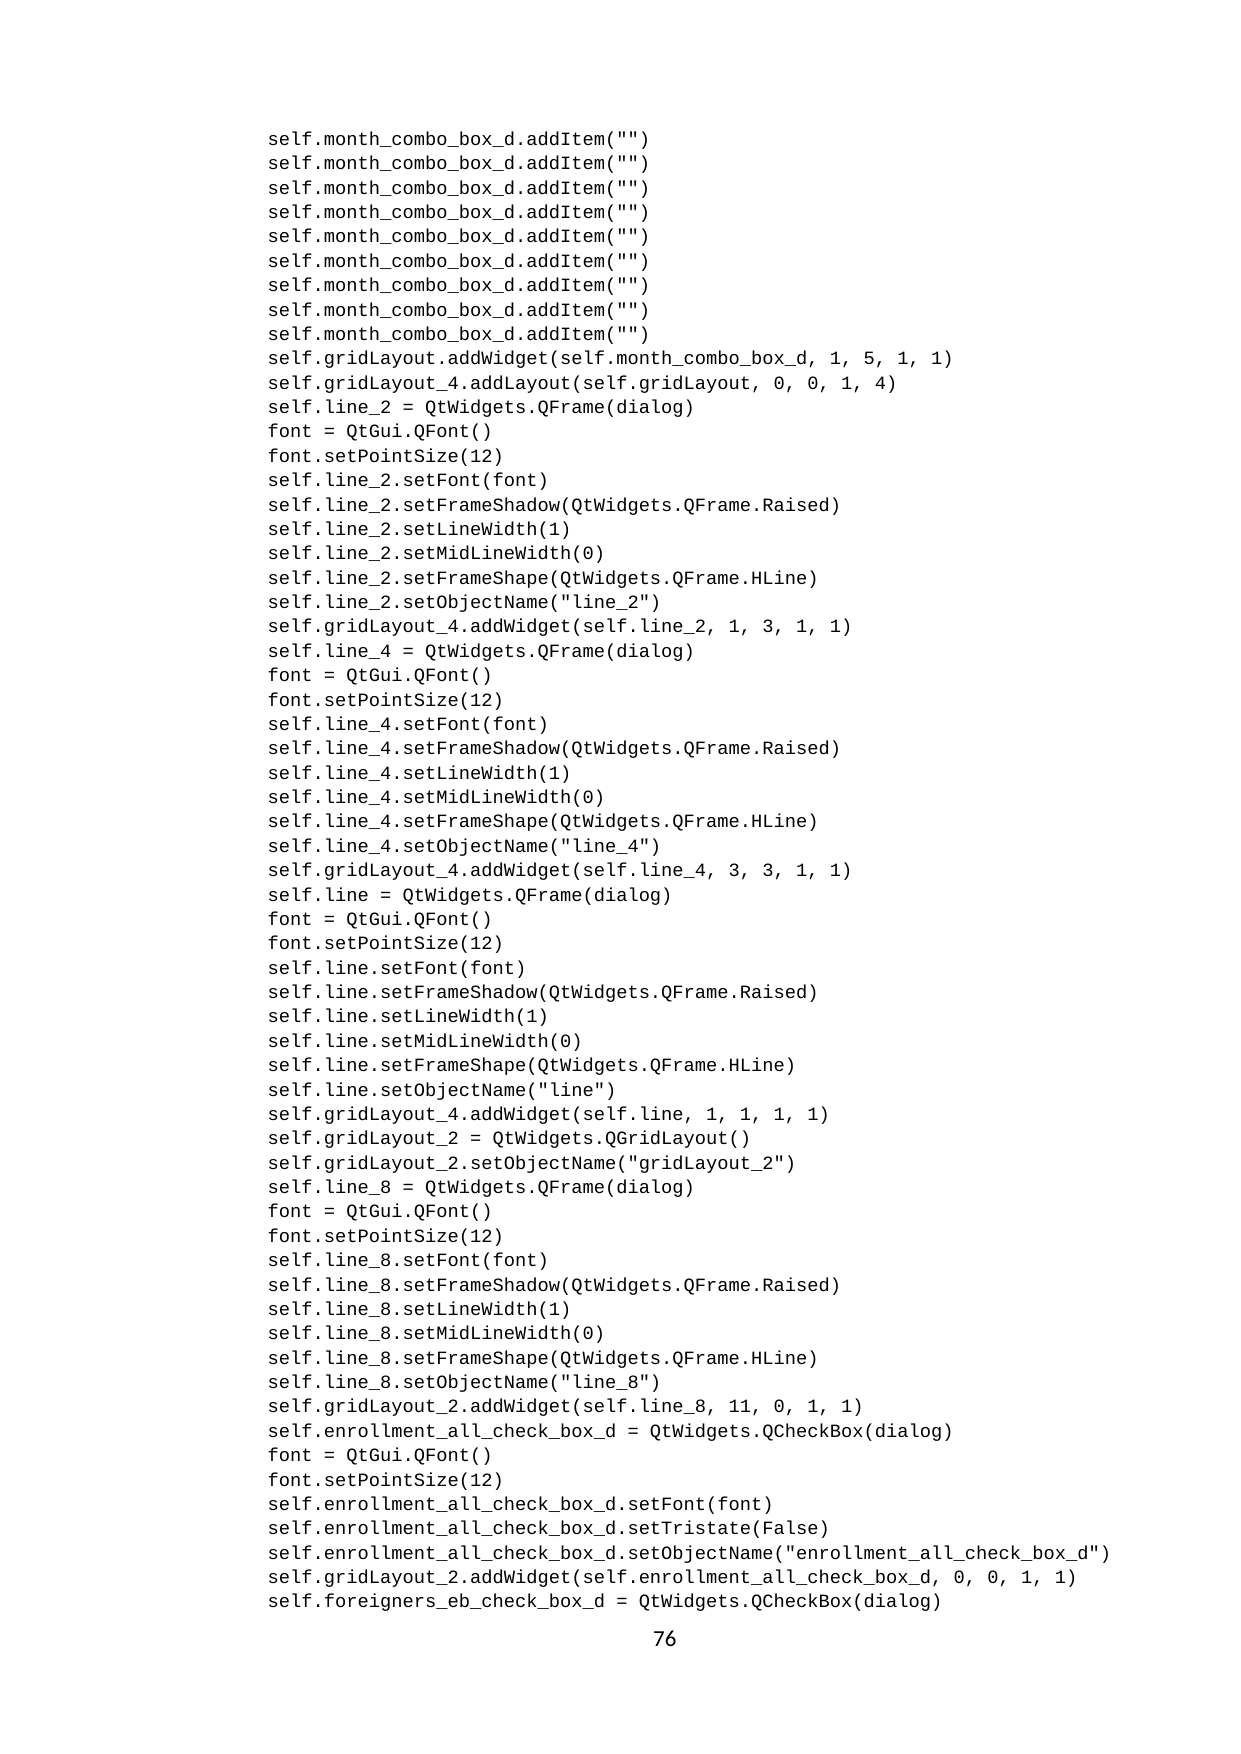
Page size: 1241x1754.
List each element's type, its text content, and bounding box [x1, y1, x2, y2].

text self.line_8.setMidLineWidth(0) [177, 1324, 1152, 1345]
text font.setPointSize(12) [177, 447, 1152, 468]
text self.month_combo_box_d.addItem("") [177, 276, 1152, 297]
text self.month_combo_box_d.addItem("") [177, 325, 1152, 346]
text font = QtGui.QFont() [177, 910, 1152, 931]
text self.line.setFont(font) [177, 958, 1152, 980]
text self.gridLayout_2.addWidget(self.enrollment_all_check_box_d, 0, 0, 1, 1) [177, 1568, 1152, 1589]
text self.gridLayout.addWidget(self.month_combo_box_d, 1, 5, 1, 1) [177, 349, 1152, 370]
text self.line_8.setFrameShape(QtWidgets.QFrame.HLine) [177, 1348, 1152, 1370]
text font = QtGui.QFont() [177, 666, 1152, 687]
text self.line_4.setMidLineWidth(0) [177, 788, 1152, 809]
text font.setPointSize(12) [177, 1227, 1152, 1248]
text self.line_4.setFont(font) [177, 715, 1152, 736]
text self.month_combo_box_d.addItem("") [177, 203, 1152, 224]
text self.line_8.setFont(font) [177, 1251, 1152, 1272]
text self.month_combo_box_d.addItem("") [177, 154, 1152, 175]
text self.line.setLineWidth(1) [177, 1007, 1152, 1028]
text self.line.setFrameShape(QtWidgets.QFrame.HLine) [177, 1056, 1152, 1077]
text font.setPointSize(12) [177, 1470, 1152, 1492]
text self.line_4.setObjectName("line_4") [177, 837, 1152, 858]
text self.gridLayout_4.addWidget(self.line_2, 1, 3, 1, 1) [177, 617, 1152, 638]
text self.line_2.setFrameShadow(QtWidgets.QFrame.Raised) [177, 495, 1152, 517]
text self.gridLayout_2.setObjectName("gridLayout_2") [177, 1153, 1152, 1175]
text self.line_2.setMidLineWidth(0) [177, 544, 1152, 565]
text self.month_combo_box_d.addItem("") [177, 252, 1152, 273]
text self.month_combo_box_d.addItem("") [177, 227, 1152, 248]
text self.line_8.setObjectName("line_8") [177, 1373, 1152, 1394]
text self.line_2.setObjectName("line_2") [177, 593, 1152, 614]
text self.line_4.setFrameShadow(QtWidgets.QFrame.Raised) [177, 739, 1152, 760]
text self.line_8 = QtWidgets.QFrame(dialog) [177, 1178, 1152, 1199]
text self.line_4 = QtWidgets.QFrame(dialog) [177, 642, 1152, 663]
text self.enrollment_all_check_box_d = QtWidgets.QCheckBox(dialog) [177, 1422, 1152, 1443]
text font.setPointSize(12) [177, 690, 1152, 712]
text self.line_2 = QtWidgets.QFrame(dialog) [177, 398, 1152, 419]
text self.line_2.setFrameShape(QtWidgets.QFrame.HLine) [177, 568, 1152, 590]
text font = QtGui.QFont() [177, 1446, 1152, 1467]
text self.line_8.setLineWidth(1) [177, 1300, 1152, 1321]
text self.line_2.setLineWidth(1) [177, 520, 1152, 541]
text self.foreigners_eb_check_box_d = QtWidgets.QCheckBox(dialog) [177, 1592, 1152, 1613]
text self.line_2.setFont(font) [177, 471, 1152, 492]
text self.line_4.setLineWidth(1) [177, 763, 1152, 785]
text self.gridLayout_4.addLayout(self.gridLayout, 0, 0, 1, 4) [177, 373, 1152, 395]
text font = QtGui.QFont() [177, 1202, 1152, 1223]
text self.gridLayout_2 = QtWidgets.QGridLayout() [177, 1129, 1152, 1150]
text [177, 130, 1152, 151]
text self.line.setMidLineWidth(0) [177, 1032, 1152, 1053]
text self.line_4.setFrameShape(QtWidgets.QFrame.HLine) [177, 812, 1152, 833]
text self.month_combo_box_d.addItem("") [177, 178, 1152, 200]
text self.enrollment_all_check_box_d.setTristate(False) [177, 1519, 1152, 1540]
text self.line = QtWidgets.QFrame(dialog) [177, 885, 1152, 907]
text self.line_8.setFrameShadow(QtWidgets.QFrame.Raised) [177, 1275, 1152, 1297]
text self.gridLayout_4.addWidget(self.line, 1, 1, 1, 1) [177, 1105, 1152, 1126]
text self.line.setFrameShadow(QtWidgets.QFrame.Raised) [177, 983, 1152, 1004]
text font.setPointSize(12) [177, 934, 1152, 955]
text self.gridLayout_4.addWidget(self.line_4, 3, 3, 1, 1) [177, 861, 1152, 882]
text self.enrollment_all_check_box_d.setFont(font) [177, 1495, 1152, 1516]
text self.enrollment_all_check_box_d.setObjectName("enrollment_all_check_box_d") [177, 1543, 1152, 1565]
text self.line.setObjectName("line") [177, 1080, 1152, 1102]
text font = QtGui.QFont() [177, 422, 1152, 443]
text self.month_combo_box_d.addItem("") [177, 300, 1152, 322]
text self.gridLayout_2.addWidget(self.line_8, 11, 0, 1, 1) [177, 1397, 1152, 1418]
